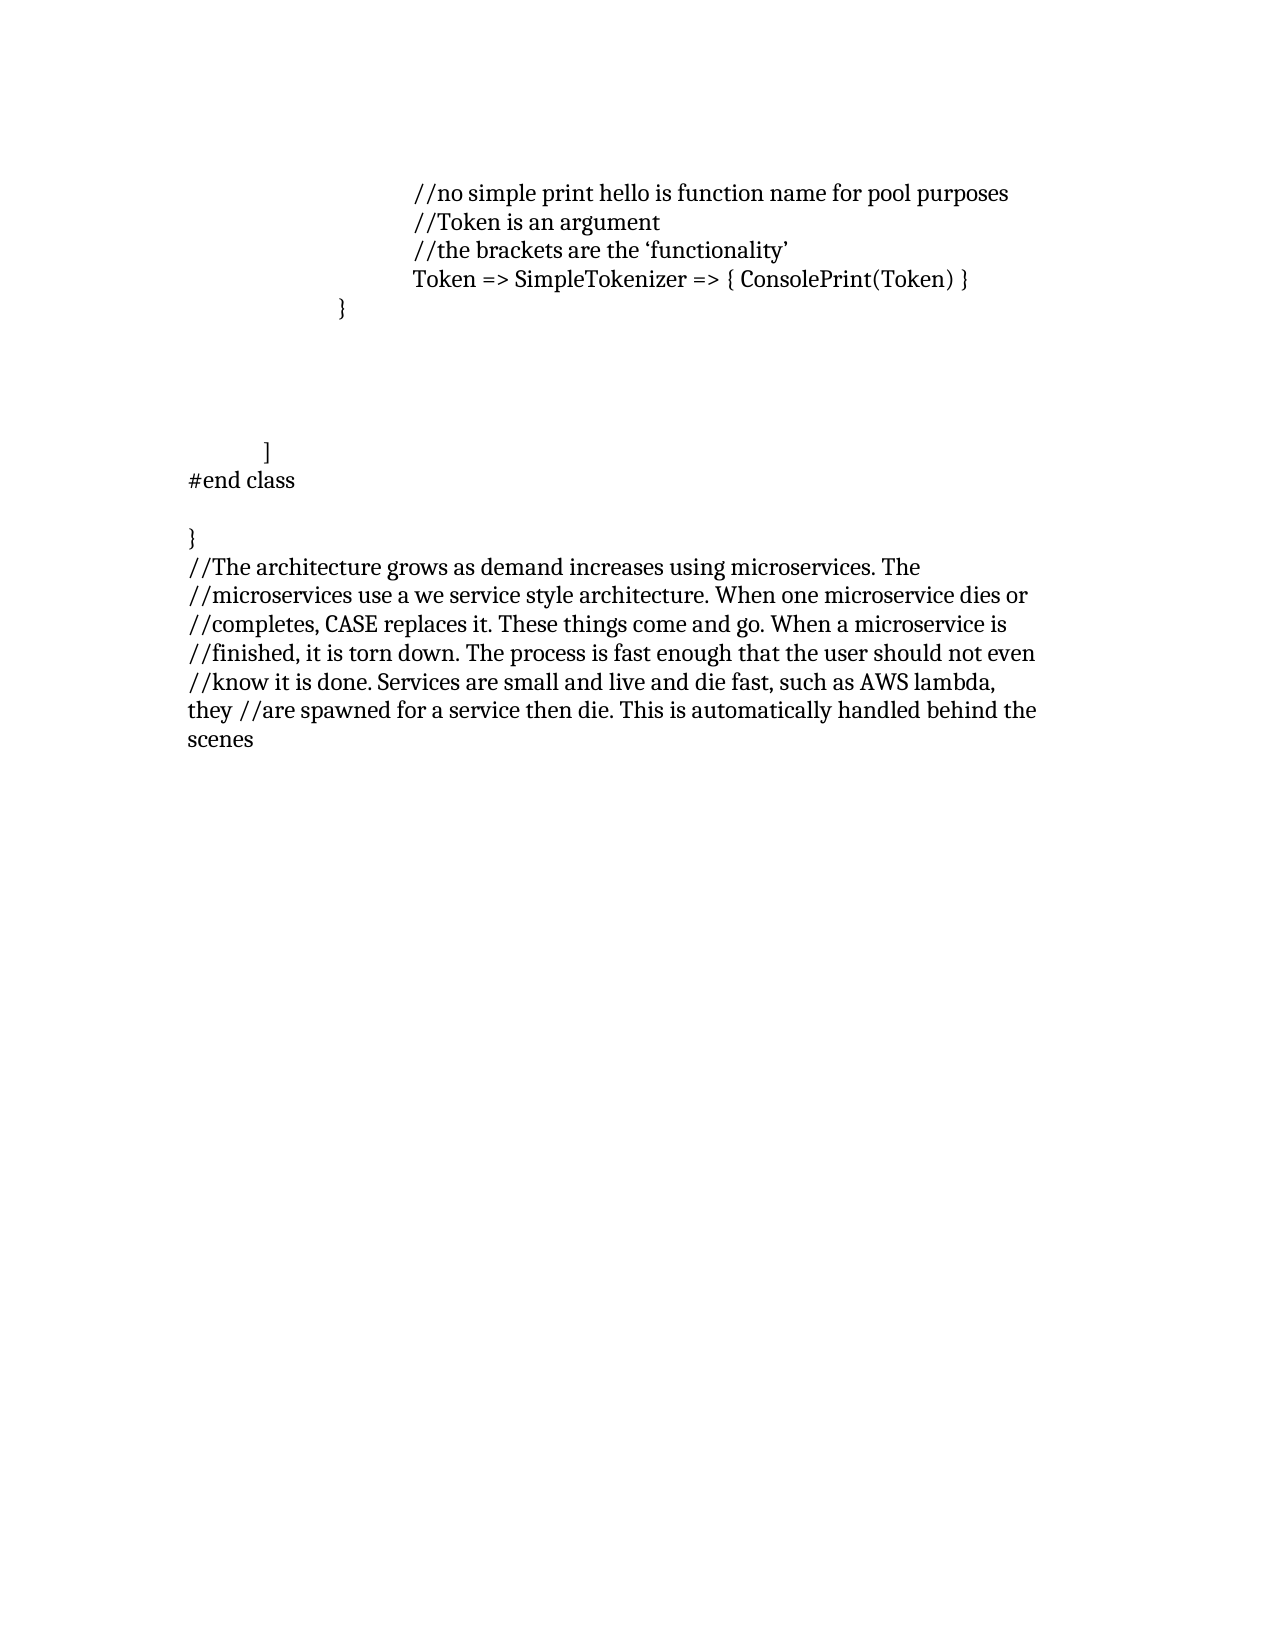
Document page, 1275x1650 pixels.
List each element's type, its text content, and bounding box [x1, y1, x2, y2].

text } [187, 294, 1087, 322]
text #end class [187, 466, 1087, 495]
text //the brackets are the ‘functionality’ [187, 236, 1087, 265]
text //The architecture grows as demand increases using microservices. The //microservices use a we service style architecture. When one microservice dies or //completes, CASE replaces it. These things come and go. When a microservice is //finished, it is torn down. The process is fast enough that the user should not even //know it is done. Services are small and live and die fast, such as AWS lambda, they //are spawned for a service then die. This is automatically handled behind the scenes [187, 552, 1087, 754]
text //Token is an argument [187, 207, 1087, 236]
text ] [187, 437, 1087, 466]
text //no simple print hello is function name for pool purposes [187, 179, 1087, 207]
text Token => SimpleTokenizer => { ConsolePrint(Token) } [337, 265, 1087, 294]
text } [187, 524, 1087, 552]
